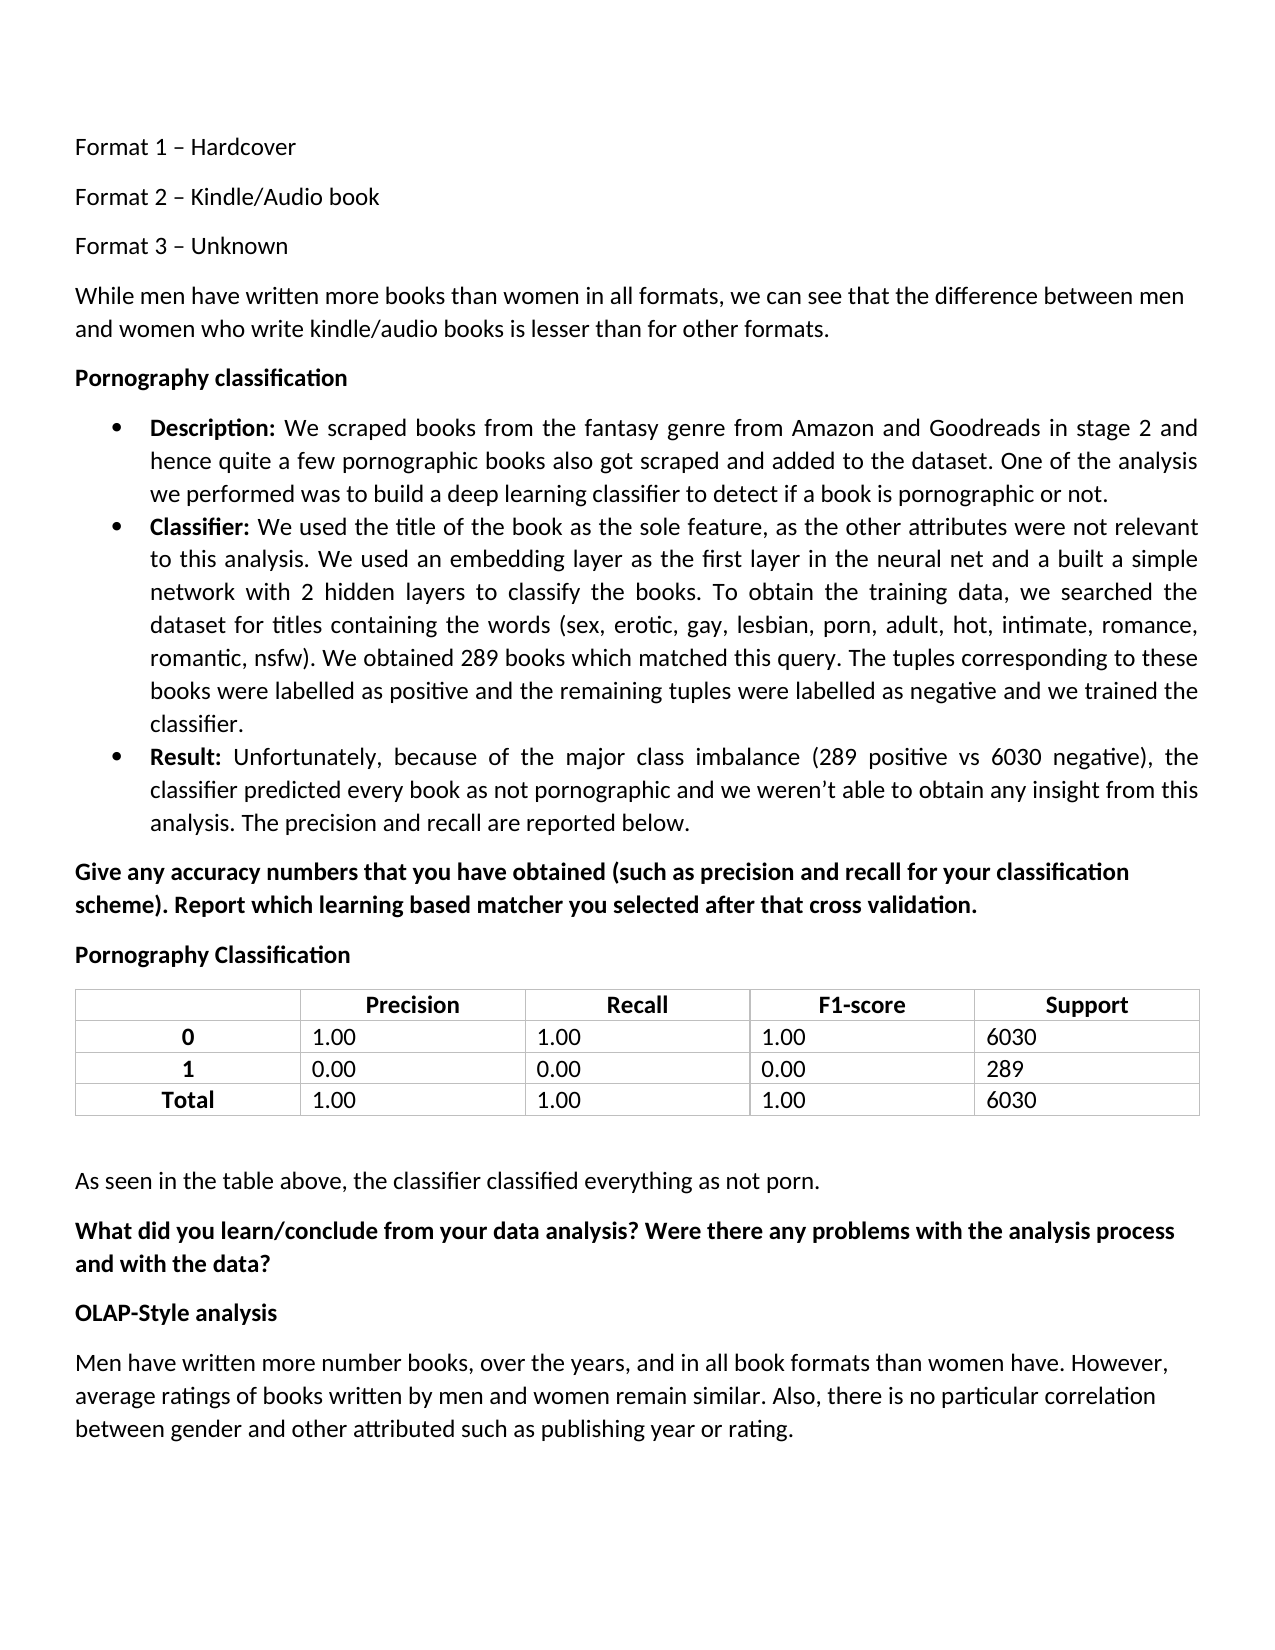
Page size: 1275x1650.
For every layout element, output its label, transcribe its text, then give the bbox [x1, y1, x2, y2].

text Format 3 – Unknown [75, 230, 1200, 261]
table_cell 0.00 [301, 1053, 525, 1083]
table_cell 1.00 [526, 1084, 749, 1115]
table_header Precision [301, 990, 525, 1020]
table_cell 0.00 [526, 1053, 749, 1083]
table_cell 0.00 [751, 1053, 974, 1083]
table_cell 1.00 [751, 1084, 974, 1115]
table_cell 1.00 [526, 1021, 749, 1052]
text As seen in the table above, the classifier classified everything as not porn. [75, 1165, 1200, 1196]
text Format 2 – Kindle/Audio book [75, 181, 1200, 211]
table_header Recall [526, 990, 749, 1020]
text Format 1 – Hardcover [75, 131, 1200, 162]
table_cell 1.00 [751, 1021, 974, 1052]
table_cell 1.00 [301, 1021, 525, 1052]
table_header F1-score [751, 990, 974, 1020]
text Men have written more number books, over the years, and in all book formats than women have. However, average ratings of books written by men and women remain similar. Also, there is no particular correlation between gender and other attributed such as publishing year or rating. [75, 1347, 1200, 1443]
table_cell 6030 [975, 1021, 1199, 1052]
text OLAP-Style analysis [75, 1297, 1200, 1328]
list Description: We scraped books from the fantasy genre from Amazon and Goodreads in stage 2 and hence quite a few pornographic books also got scraped and added to the dataset. One of the analysis we performed was to build a deep learning classifier to detect if a book is pornographic or not. [112, 412, 1200, 508]
table_cell 1.00 [301, 1084, 525, 1115]
text While men have written more books than women in all formats, we can see that the difference between men and women who write kindle/audio books is lesser than for other formats. [75, 280, 1200, 343]
table_cell 0 [76, 1021, 300, 1052]
table_cell 1 [76, 1053, 300, 1083]
table_cell 6030 [975, 1084, 1199, 1115]
list Result: Unfortunately, because of the major class imbalance (289 positive vs 6030 negative), the classifier predicted every book as not pornographic and we weren’t able to obtain any insight from this analysis. The precision and recall are reported below. [112, 741, 1200, 837]
table_header Support [975, 990, 1199, 1020]
text Give any accuracy numbers that you have obtained (such as precision and recall for your classification scheme). Report which learning based matcher you selected after that cross validation. [75, 856, 1200, 920]
text Pornography Classification [75, 939, 1200, 969]
list Classifier: We used the title of the book as the sole feature, as the other attributes were not relevant to this analysis. We used an embedding layer as the first layer in the neural net and a built a simple network with 2 hidden layers to classify the books. To obtain the training data, we searched the dataset for titles containing the words (sex, erotic, gay, lesbian, porn, adult, hot, intimate, romance, romantic, nsfw). We obtained 289 books which matched this query. The tuples corresponding to these books were labelled as positive and the remaining tuples were labelled as negative and we trained the classifier. [112, 511, 1200, 739]
text Pornography classification [75, 362, 1200, 393]
table_cell Total [76, 1084, 300, 1115]
table_header [76, 990, 300, 1020]
table_cell 289 [975, 1053, 1199, 1083]
text What did you learn/conclude from your data analysis? Were there any problems with the analysis process and with the data? [75, 1215, 1200, 1278]
